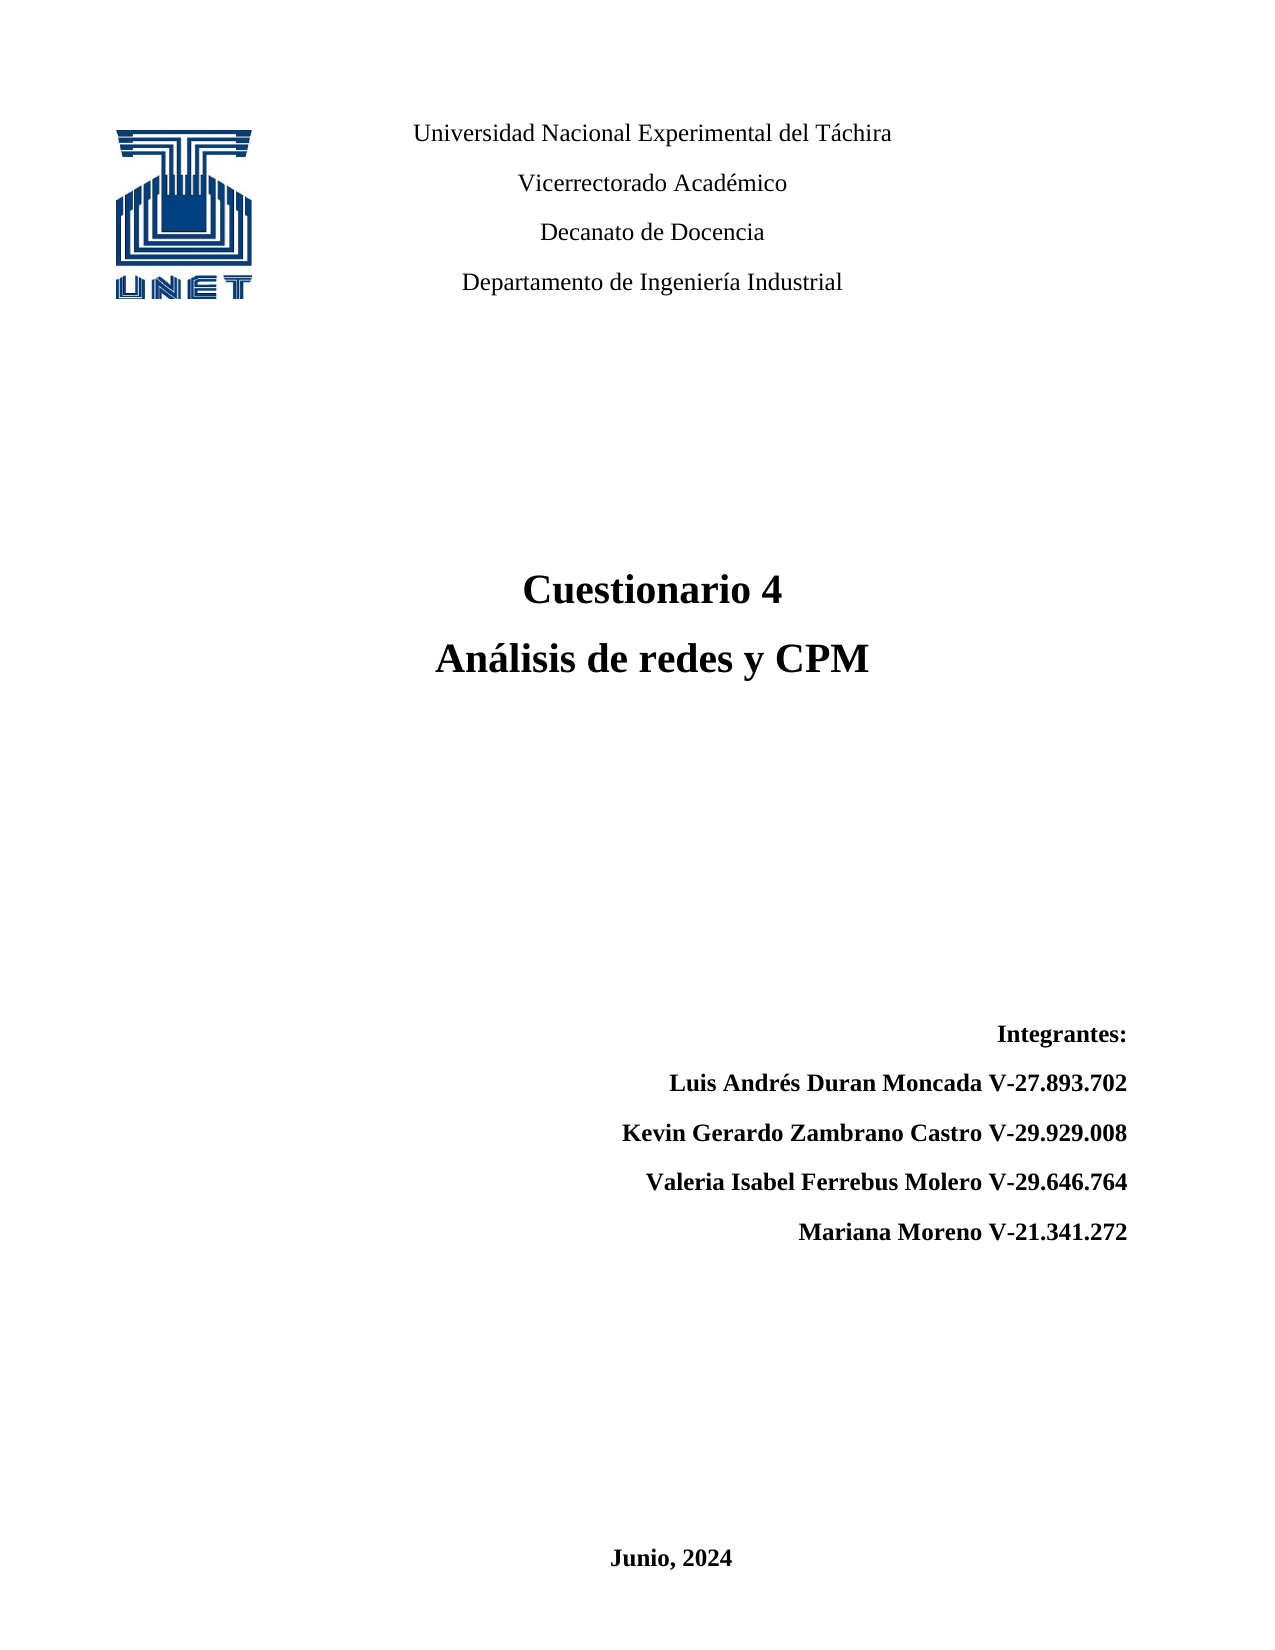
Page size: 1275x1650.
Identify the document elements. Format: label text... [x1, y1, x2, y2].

text Mariana Moreno V-21.341.272 [215, 1217, 1127, 1246]
text Valeria Isabel Ferrebus Molero V-29.646.764 [215, 1167, 1127, 1196]
text Luis Andrés Duran Moncada V-27.893.702 [215, 1068, 1127, 1097]
text Decanato de Docencia [252, 217, 1127, 246]
text Junio, 2024 [215, 1543, 1127, 1572]
picture [116, 130, 252, 299]
text Cuestionario 4 [177, 564, 1127, 612]
text Kevin Gerardo Zambrano Castro V-29.929.008 [215, 1118, 1127, 1147]
text Departamento de Ingeniería Industrial [252, 267, 1127, 296]
text Integrantes: [215, 1019, 1127, 1047]
text Universidad Nacional Experimental del Táchira [177, 118, 1127, 147]
text Análisis de redes y CPM [177, 633, 1127, 681]
text Vicerrectorado Académico [252, 168, 1127, 197]
